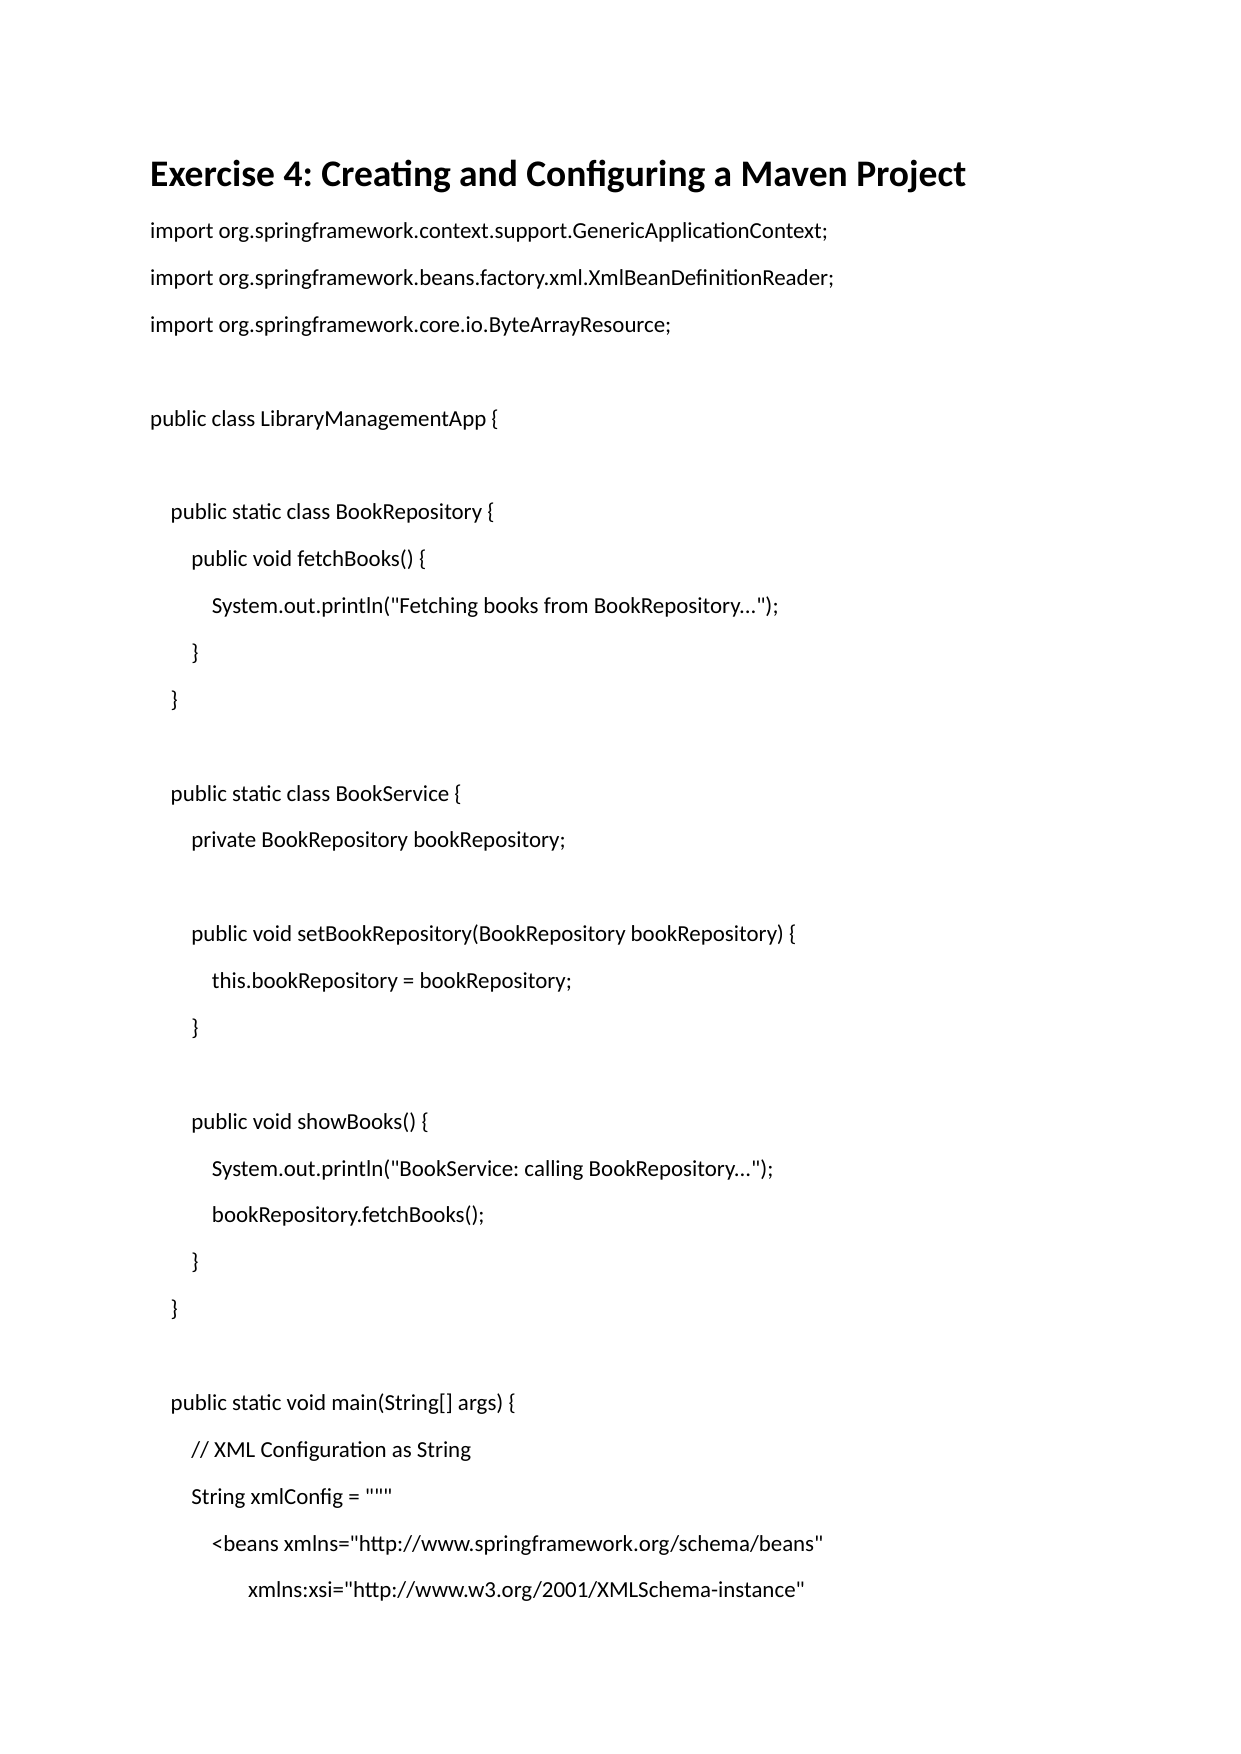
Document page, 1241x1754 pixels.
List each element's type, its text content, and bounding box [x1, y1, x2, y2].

text } [150, 685, 1090, 713]
text public static class BookRepository { [150, 497, 1090, 525]
text import org.springframework.context.support.GenericApplicationContext; [150, 216, 1090, 244]
text public void setBookRepository(BookRepository bookRepository) { [150, 919, 1090, 947]
text } [150, 1013, 1090, 1041]
text bookRepository.fetchBooks(); [150, 1201, 1090, 1228]
text this.bookRepository = bookRepository; [150, 966, 1090, 994]
text } [150, 1247, 1090, 1275]
text System.out.println("BookService: calling BookRepository..."); [150, 1154, 1090, 1182]
text } [150, 638, 1090, 666]
text xmlns:xsi="http://www.w3.org/2001/XMLSchema-instance" [150, 1576, 1090, 1603]
text String xmlConfig = """ [150, 1482, 1090, 1510]
text // XML Configuration as String [150, 1435, 1090, 1463]
text Exercise 4: Creating and Configuring a Maven Project [150, 150, 1090, 196]
text public void showBooks() { [150, 1107, 1090, 1135]
text System.out.println("Fetching books from BookRepository..."); [150, 591, 1090, 619]
text public void fetchBooks() { [150, 544, 1090, 572]
text } [150, 1294, 1090, 1322]
text private BookRepository bookRepository; [150, 826, 1090, 853]
text public static void main(String[] args) { [150, 1388, 1090, 1416]
text public static class BookService { [150, 779, 1090, 807]
text public class LibraryManagementApp { [150, 404, 1090, 432]
text import org.springframework.beans.factory.xml.XmlBeanDefinitionReader; [150, 263, 1090, 291]
text <beans xmlns="http://www.springframework.org/schema/beans" [150, 1529, 1090, 1557]
text import org.springframework.core.io.ByteArrayResource; [150, 310, 1090, 338]
